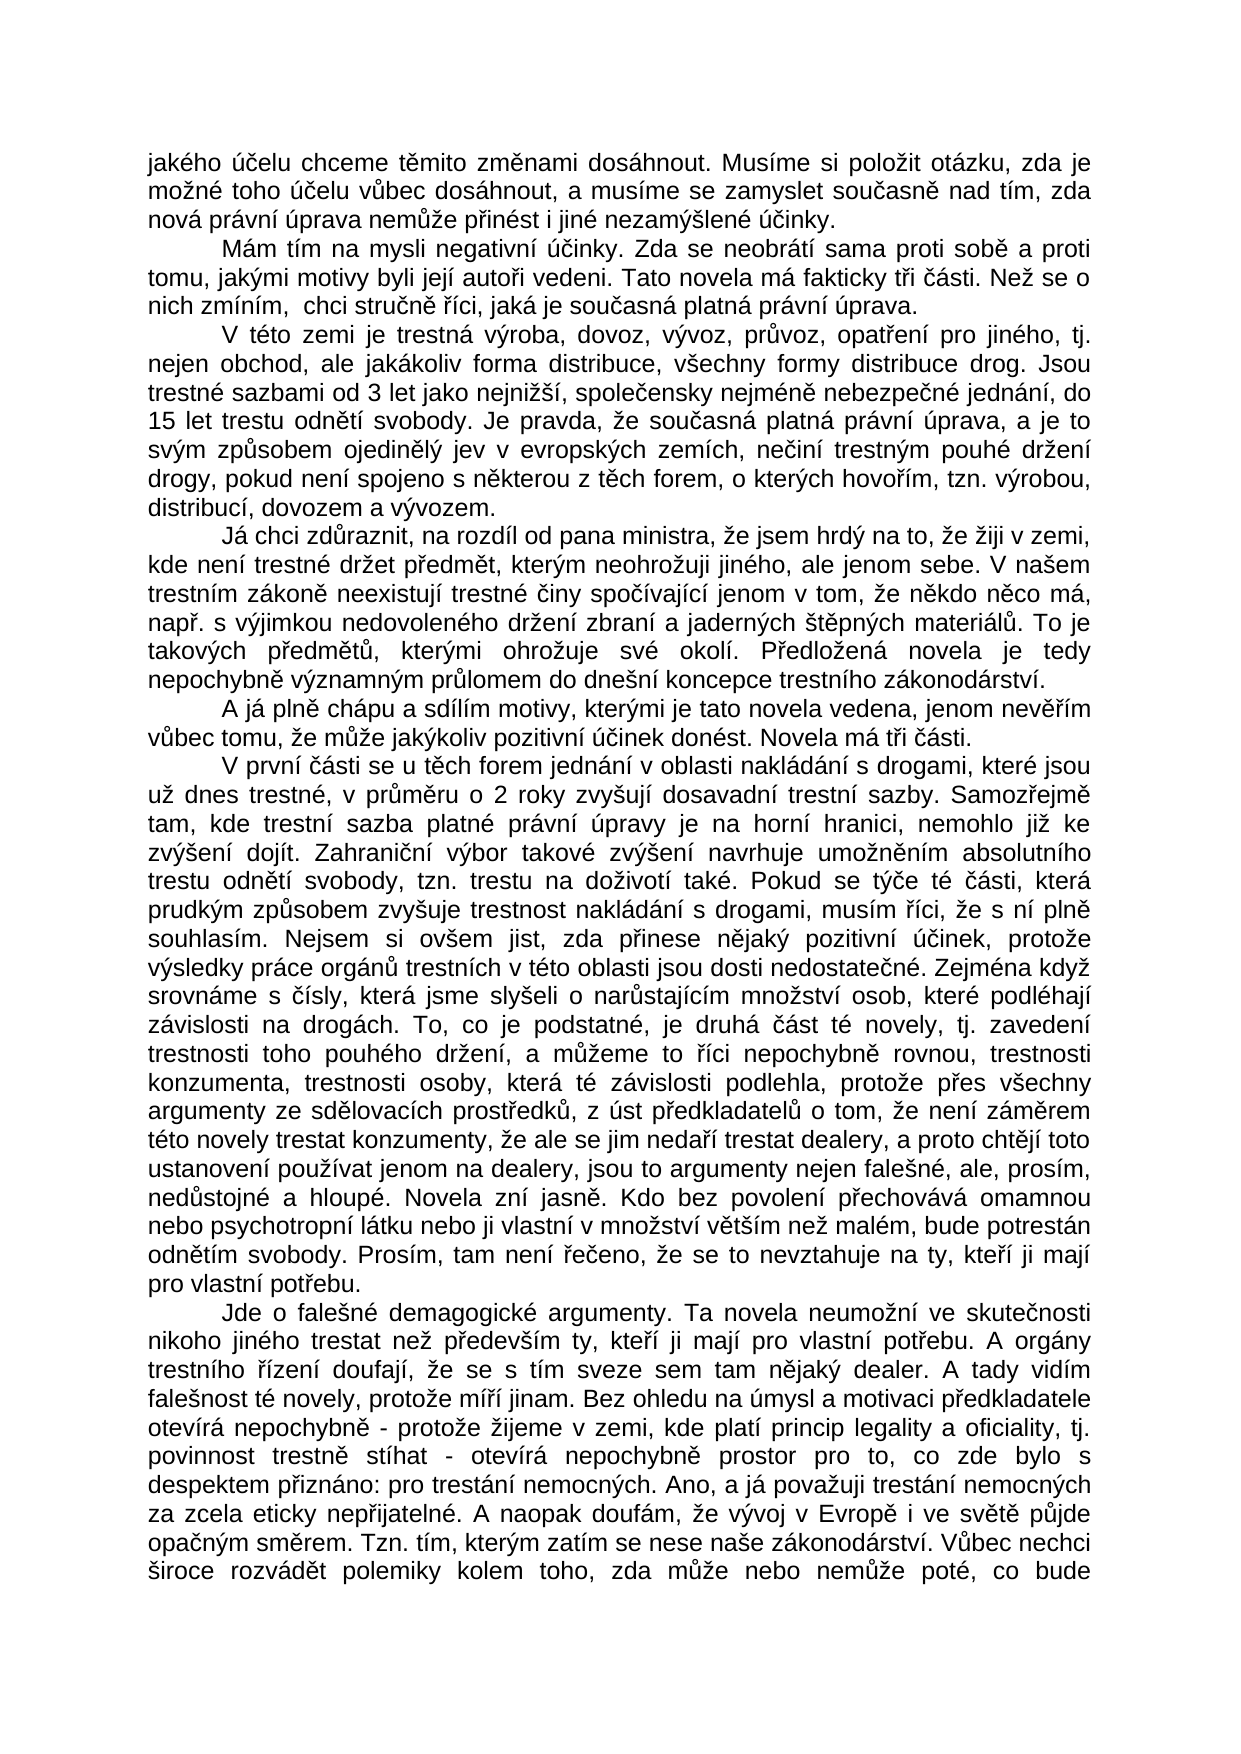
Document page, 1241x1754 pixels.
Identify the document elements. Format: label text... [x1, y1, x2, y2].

text Já chci zdůraznit, na rozdíl od pana ministra, že jsem hrdý na to, že žiji v zemi, kde není trestné držet předmět, kterým neohrožuji jiného, ale jenom sebe. V našem trestním zákoně neexistují trestné činy spočívající jenom v tom, že někdo něco má, např. s výjimkou nedovoleného držení zbraní a jaderných štěpných materiálů. To je takových předmětů, kterými ohrožuje své okolí. Předložená novela je tedy nepochybně významným průlomem do dnešní koncepce trestního zákonodárství. [148, 521, 1093, 694]
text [148, 1298, 1093, 1585]
text A já plně chápu a sdílím motivy, kterými je tato novela vedena, jenom nevěřím vůbec tomu, že může jakýkoliv pozitivní účinek donést. Novela má tři části. [148, 694, 1093, 751]
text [148, 148, 1093, 234]
text Mám tím na mysli negativní účinky. Zda se neobrátí sama proti sobě a proti tomu, jakými motivy byli její autoři vedeni. Tato novela má fakticky tři části. Než se o nich zmíním, chci stručně říci, jaká je současná platná právní úprava. [148, 234, 1093, 320]
text V této zemi je trestná výroba, dovoz, vývoz, průvoz, opatření pro jiného, tj. nejen obchod, ale jakákoliv forma distribuce, všechny formy distribuce drog. Jsou trestné sazbami od 3 let jako nejnižší, společensky nejméně nebezpečné jednání, do 15 let trestu odnětí svobody. Je pravda, že současná platná právní úprava, a je to svým způsobem ojedinělý jev v evropských zemích, nečiní trestným pouhé držení drogy, pokud není spojeno s některou z těch forem, o kterých hovořím, tzn. výrobou, distribucí, dovozem a vývozem. [148, 320, 1093, 521]
text V první části se u těch forem jednání v oblasti nakládání s drogami, které jsou už dnes trestné, v průměru o 2 roky zvyšují dosavadní trestní sazby. Samozřejmě tam, kde trestní sazba platné právní úpravy je na horní hranici, nemohlo již ke zvýšení dojít. Zahraniční výbor takové zvýšení navrhuje umožněním absolutního trestu odnětí svobody, tzn. trestu na doživotí také. Pokud se týče té části, která prudkým způsobem zvyšuje trestnost nakládání s drogami, musím říci, že s ní plně souhlasím. Nejsem si ovšem jist, zda přinese nějaký pozitivní účinek, protože výsledky práce orgánů trestních v této oblasti jsou dosti nedostatečné. Zejména když srovnáme s čísly, která jsme slyšeli o narůstajícím množství osob, které podléhají závislosti na drogách. To, co je podstatné, je druhá část té novely, tj. zavedení trestnosti toho pouhého držení, a můžeme to říci nepochybně rovnou, trestnosti konzumenta, trestnosti osoby, která té závislosti podlehla, protože přes všechny argumenty ze sdělovacích prostředků, z úst předkladatelů o tom, že není záměrem této novely trestat konzumenty, že ale se jim nedaří trestat dealery, a proto chtějí toto ustanovení používat jenom na dealery, jsou to argumenty nejen falešné, ale, prosím, nedůstojné a hloupé. Novela zní jasně. Kdo bez povolení přechovává omamnou nebo psychotropní látku nebo ji vlastní v množství větším než malém, bude potrestán odnětím svobody. Prosím, tam není řečeno, že se to nevztahuje na ty, kteří ji mají pro vlastní potřebu. [148, 751, 1093, 1298]
